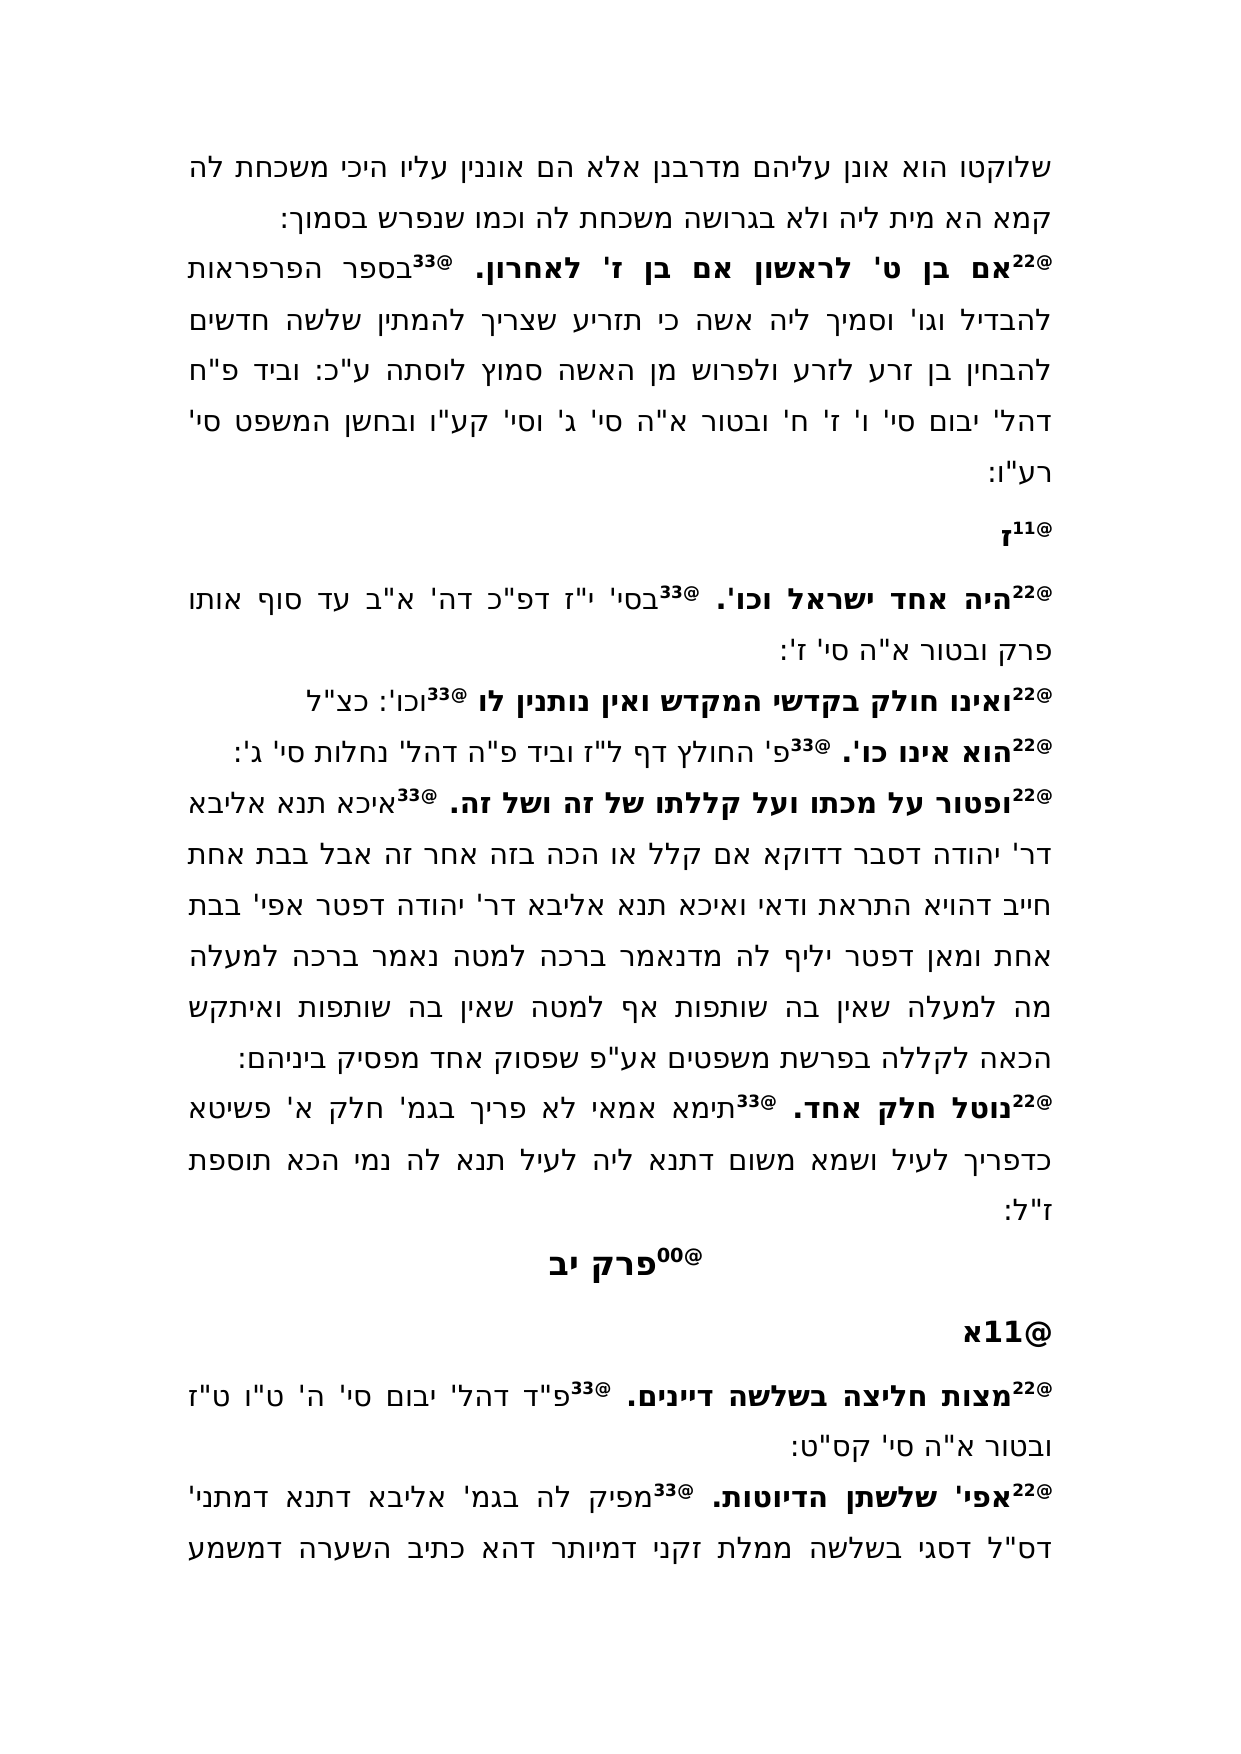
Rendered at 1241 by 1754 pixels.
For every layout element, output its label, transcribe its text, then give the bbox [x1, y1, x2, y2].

text @22נוטל חלק אחד. @33תימא אמאי לא פריך בגמ' חלק א' פשיטא כדפריך לעיל ושמא משום דתנא ליה לעיל תנא לה נמי הכא תוספת ז"ל: [187, 1092, 1053, 1228]
subtitle @11א [187, 1315, 1053, 1349]
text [187, 150, 1053, 235]
text @22ופטור על מכתו ועל קללתו של זה ושל זה. @33איכא תנא אליבא דר' יהודה דסבר דדוקא אם קלל או הכה בזה אחר זה אבל בבת אחת חייב דהויא התראת ודאי ואיכא תנא אליבא דר' יהודה דפטר אפי' בבת אחת ומאן דפטר יליף לה מדנאמר ברכה למטה נאמר ברכה למעלה מה למעלה שאין בה שותפות אף למטה שאין בה שותפות ואיתקש הכאה לקללה בפרשת משפטים אע"פ שפסוק אחד מפסיק ביניהם: [187, 786, 1053, 1075]
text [187, 1481, 1053, 1566]
text @22אם בן ט' לראשון אם בן ז' לאחרון. @33בספר הפרפראות להבדיל וגו' וסמיך ליה אשה כי תזריע שצריך להמתין שלשה חדשים להבחין בן זרע לזרע ולפרוש מן האשה סמוץ לוסתה ע"כ: וביד פ"ח דהל' יבום סי' ו' ז' ח' ובטור א"ה סי' ג' וסי' קע"ו ובחשן המשפט סי' רע"ו: [187, 252, 1053, 489]
subtitle @00פרק יב [187, 1245, 1053, 1283]
subtitle @11ז [187, 519, 1053, 553]
text @22מצות חליצה בשלשה דיינים. @33פ"ד דהל' יבום סי' ה' ט"ו ט"ז ובטור א"ה סי' קס"ט: [187, 1379, 1053, 1464]
text @22היה אחד ישראל וכו'. @33בסי' י"ז דפ"כ דה' א"ב עד סוף אותו פרק ובטור א"ה סי' ז': [187, 582, 1053, 667]
text @22ואינו חולק בקדשי המקדש ואין נותנין לו @33וכו': כצ"ל [187, 684, 1053, 718]
text @22הוא אינו כו'. @33פ' החולץ דף ל"ז וביד פ"ה דהל' נחלות סי' ג': [187, 735, 1053, 769]
